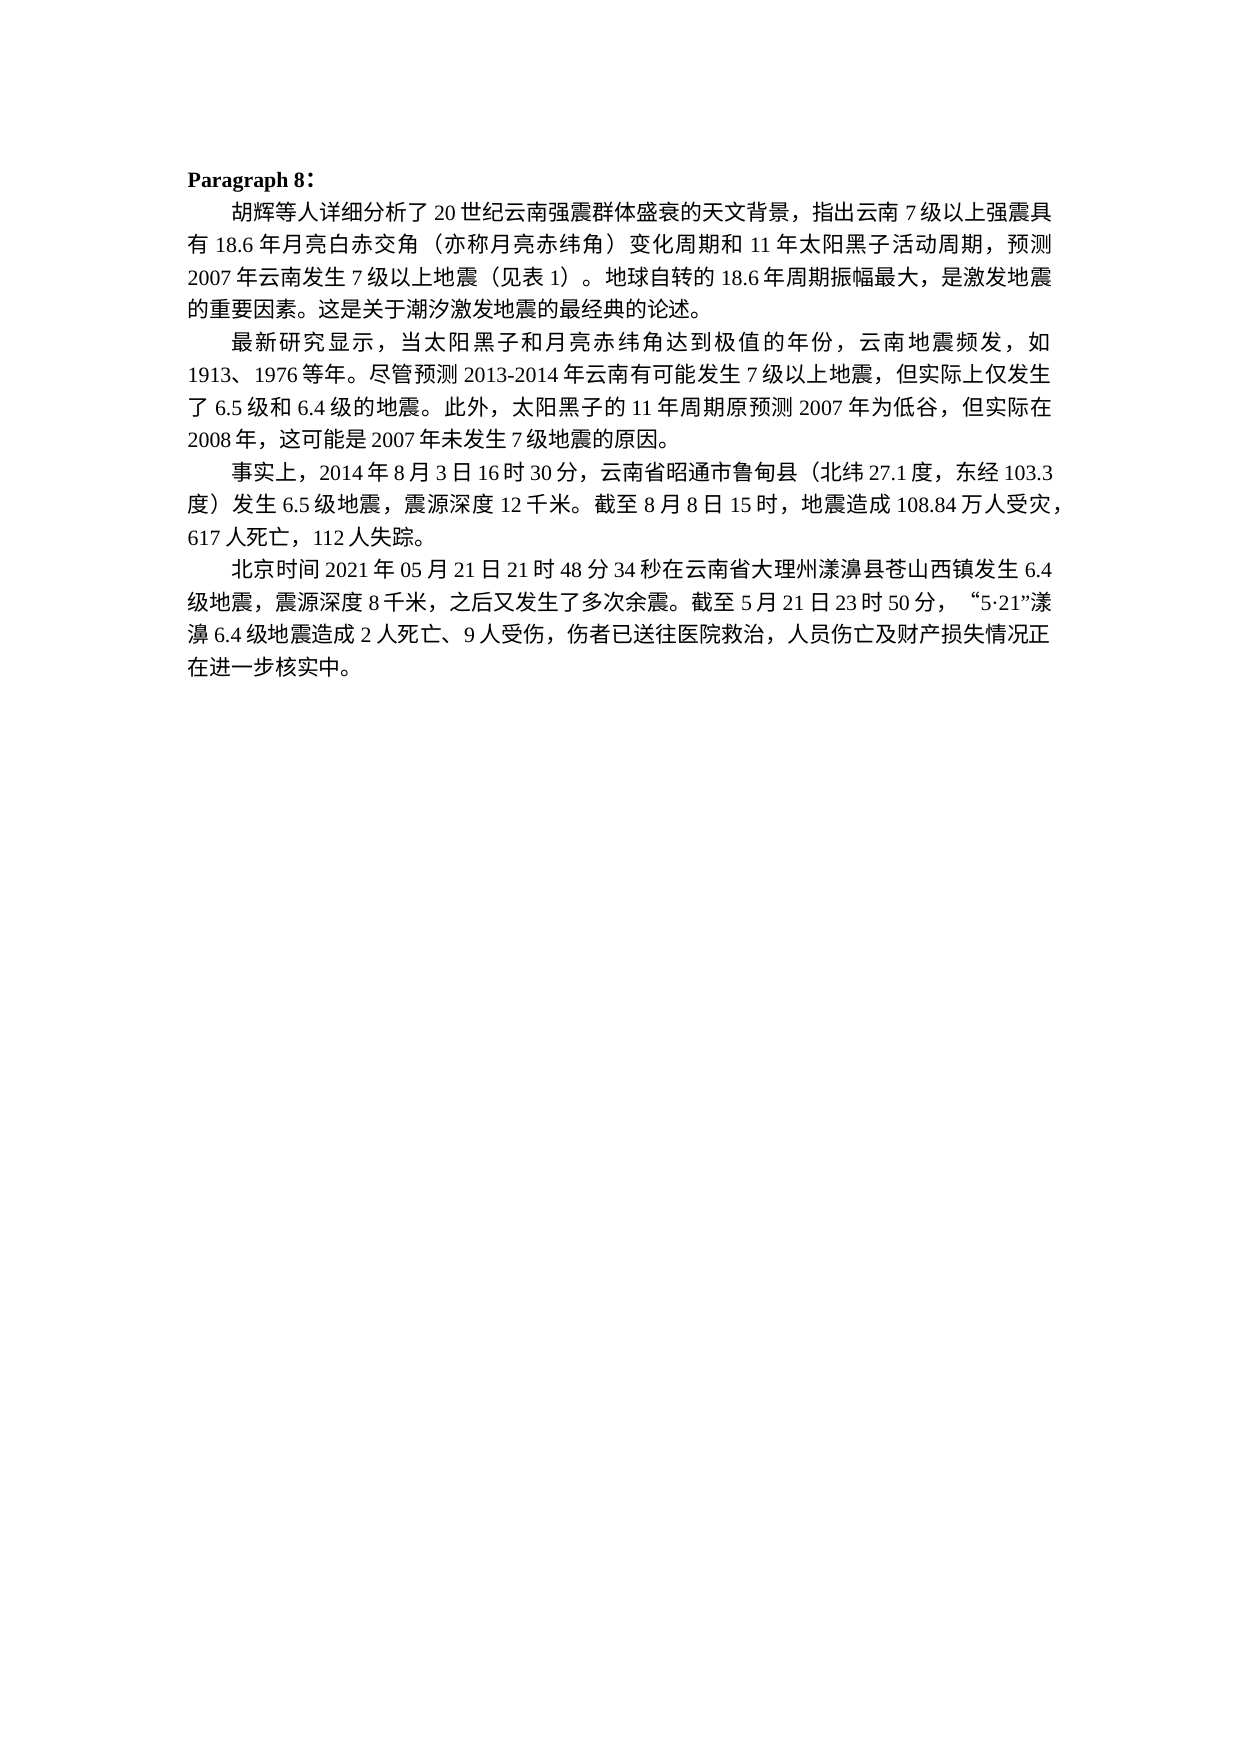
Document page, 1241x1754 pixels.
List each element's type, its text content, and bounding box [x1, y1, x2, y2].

text 胡辉等人详细分析了20世纪云南强震群体盛衰的天文背景，指出云南7级以上强震具有18.6年月亮白赤交角（亦称月亮赤纬角）变化周期和11年太阳黑子活动周期，预测2007年云南发生7级以上地震（见表1）。地球自转的18.6年周期振幅最大，是激发地震的重要因素。这是关于潮汐激发地震的最经典的论述。 [187, 194, 1053, 324]
text 最新研究显示，当太阳黑子和月亮赤纬角达到极值的年份，云南地震频发，如1913、1976等年。尽管预测2013-2014年云南有可能发生7级以上地震，但实际上仅发生了6.5级和6.4级的地震。此外，太阳黑子的11年周期原预测2007年为低谷，但实际在2008年，这可能是2007年未发生7级地震的原因。 [187, 324, 1053, 454]
text 北京时间2021年05月21日21时48分34秒在云南省大理州漾濞县苍山西镇发生6.4级地震，震源深度8千米，之后又发生了多次余震。截至5月21日23时50分，“5·21”漾濞6.4级地震造成2人死亡、9人受伤，伤者已送往医院救治，人员伤亡及财产损失情况正在进一步核实中。 [187, 552, 1053, 682]
text Paragraph 8： [187, 162, 1053, 194]
text 事实上，2014年8月3日16时30分，云南省昭通市鲁甸县（北纬27.1度，东经103.3度）发生6.5级地震，震源深度12千米。截至8月8日15时，地震造成108.84万人受灾，617人死亡，112人失踪。 [187, 454, 1053, 552]
